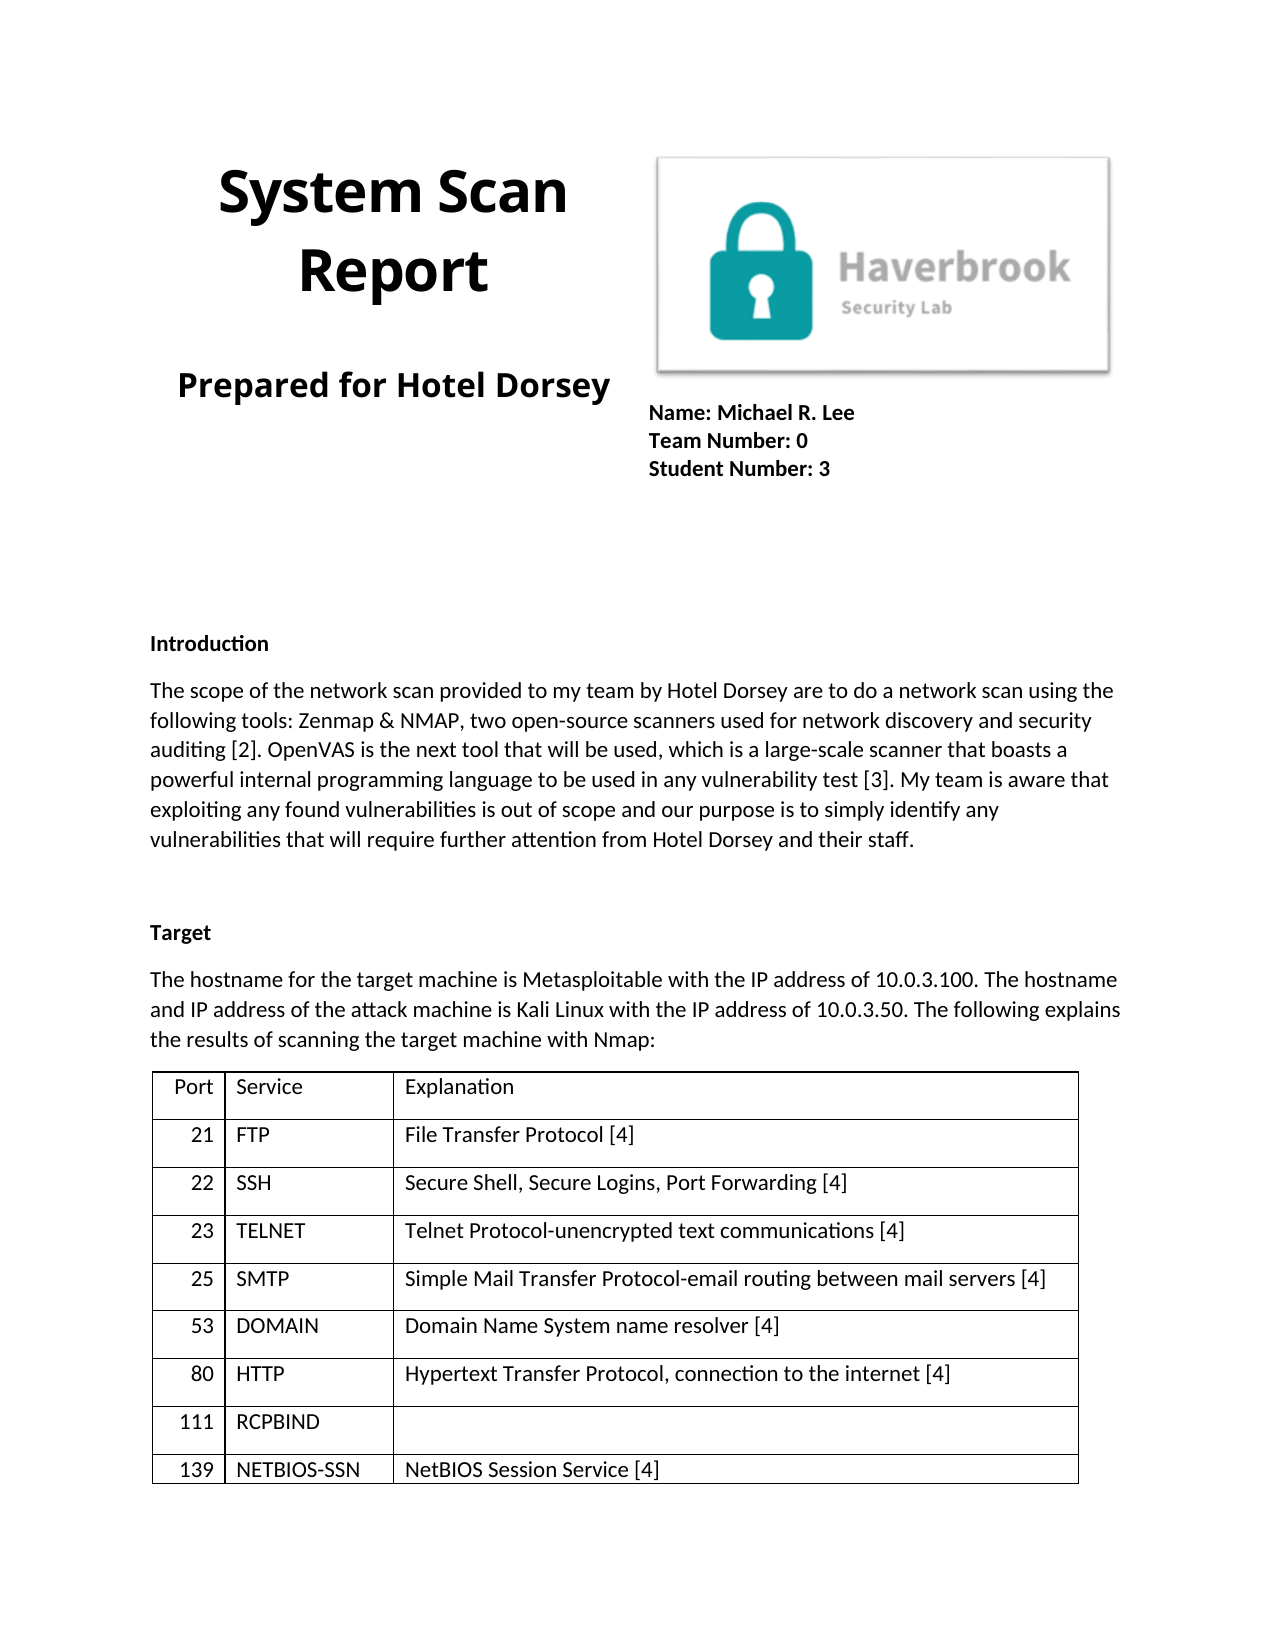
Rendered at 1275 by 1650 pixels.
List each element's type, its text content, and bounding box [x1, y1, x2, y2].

table_cell Telnet Protocol-unencrypted text communications [4] [394, 1216, 1078, 1263]
table_cell 111 [153, 1407, 224, 1454]
text Target [150, 918, 1125, 946]
table_cell Simple Mail Transfer Protocol-email routing between mail servers [4] [394, 1264, 1078, 1310]
table_header Port [153, 1073, 224, 1119]
table_cell 21 [153, 1120, 224, 1167]
table_cell 25 [153, 1264, 224, 1310]
table_cell DOMAIN [226, 1311, 393, 1358]
table_header Name: Michael R. Lee Team Number: 0 Student Number: 3 [638, 150, 1125, 583]
table_header Explanation [394, 1073, 1078, 1119]
table_cell [394, 1407, 1078, 1454]
table_cell Hypertext Transfer Protocol, connection to the internet [4] [394, 1359, 1078, 1406]
table_cell SMTP [226, 1264, 393, 1310]
table_cell Domain Name System name resolver [4] [394, 1311, 1078, 1358]
table_cell TELNET [226, 1216, 393, 1263]
table_cell 53 [153, 1311, 224, 1358]
table_cell 80 [153, 1359, 224, 1406]
table_cell 22 [153, 1168, 224, 1215]
text The hostname for the target machine is Metasploitable with the IP address of 10.0.3.100. The hostname and IP address of the attack machine is Kali Linux with the IP address of 10.0.3.50. The following explains the results of scanning the target machine with Nmap: [150, 965, 1125, 1053]
picture [649, 150, 1114, 382]
table_cell FTP [226, 1120, 393, 1167]
table_cell Secure Shell, Secure Logins, Port Forwarding [4] [394, 1168, 1078, 1215]
table_cell File Transfer Protocol [4] [394, 1120, 1078, 1167]
table_cell 23 [153, 1216, 224, 1263]
table_cell SSH [226, 1168, 393, 1215]
table_cell 139 [153, 1455, 224, 1483]
text The scope of the network scan provided to my team by Hotel Dorsey are to do a network scan using the following tools: Zenmap & NMAP, two open-source scanners used for network discovery and security auditing [2]. OpenVAS is the next tool that will be used, which is a large-scale scanner that boasts a powerful internal programming language to be used in any vulnerability test [3]. My team is aware that exploiting any found vulnerabilities is out of scope and our purpose is to simply identify any vulnerabilities that will require further attention from Hotel Dorsey and their staff. [150, 676, 1125, 853]
text Introduction [150, 629, 1125, 657]
table_cell HTTP [226, 1359, 393, 1406]
table_cell RCPBIND [226, 1407, 393, 1454]
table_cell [394, 1455, 1078, 1483]
table_header Service [226, 1073, 393, 1119]
table_header System Scan Report Prepared for Hotel Dorsey [150, 150, 637, 583]
table_cell NETBIOS-SSN [226, 1455, 393, 1483]
